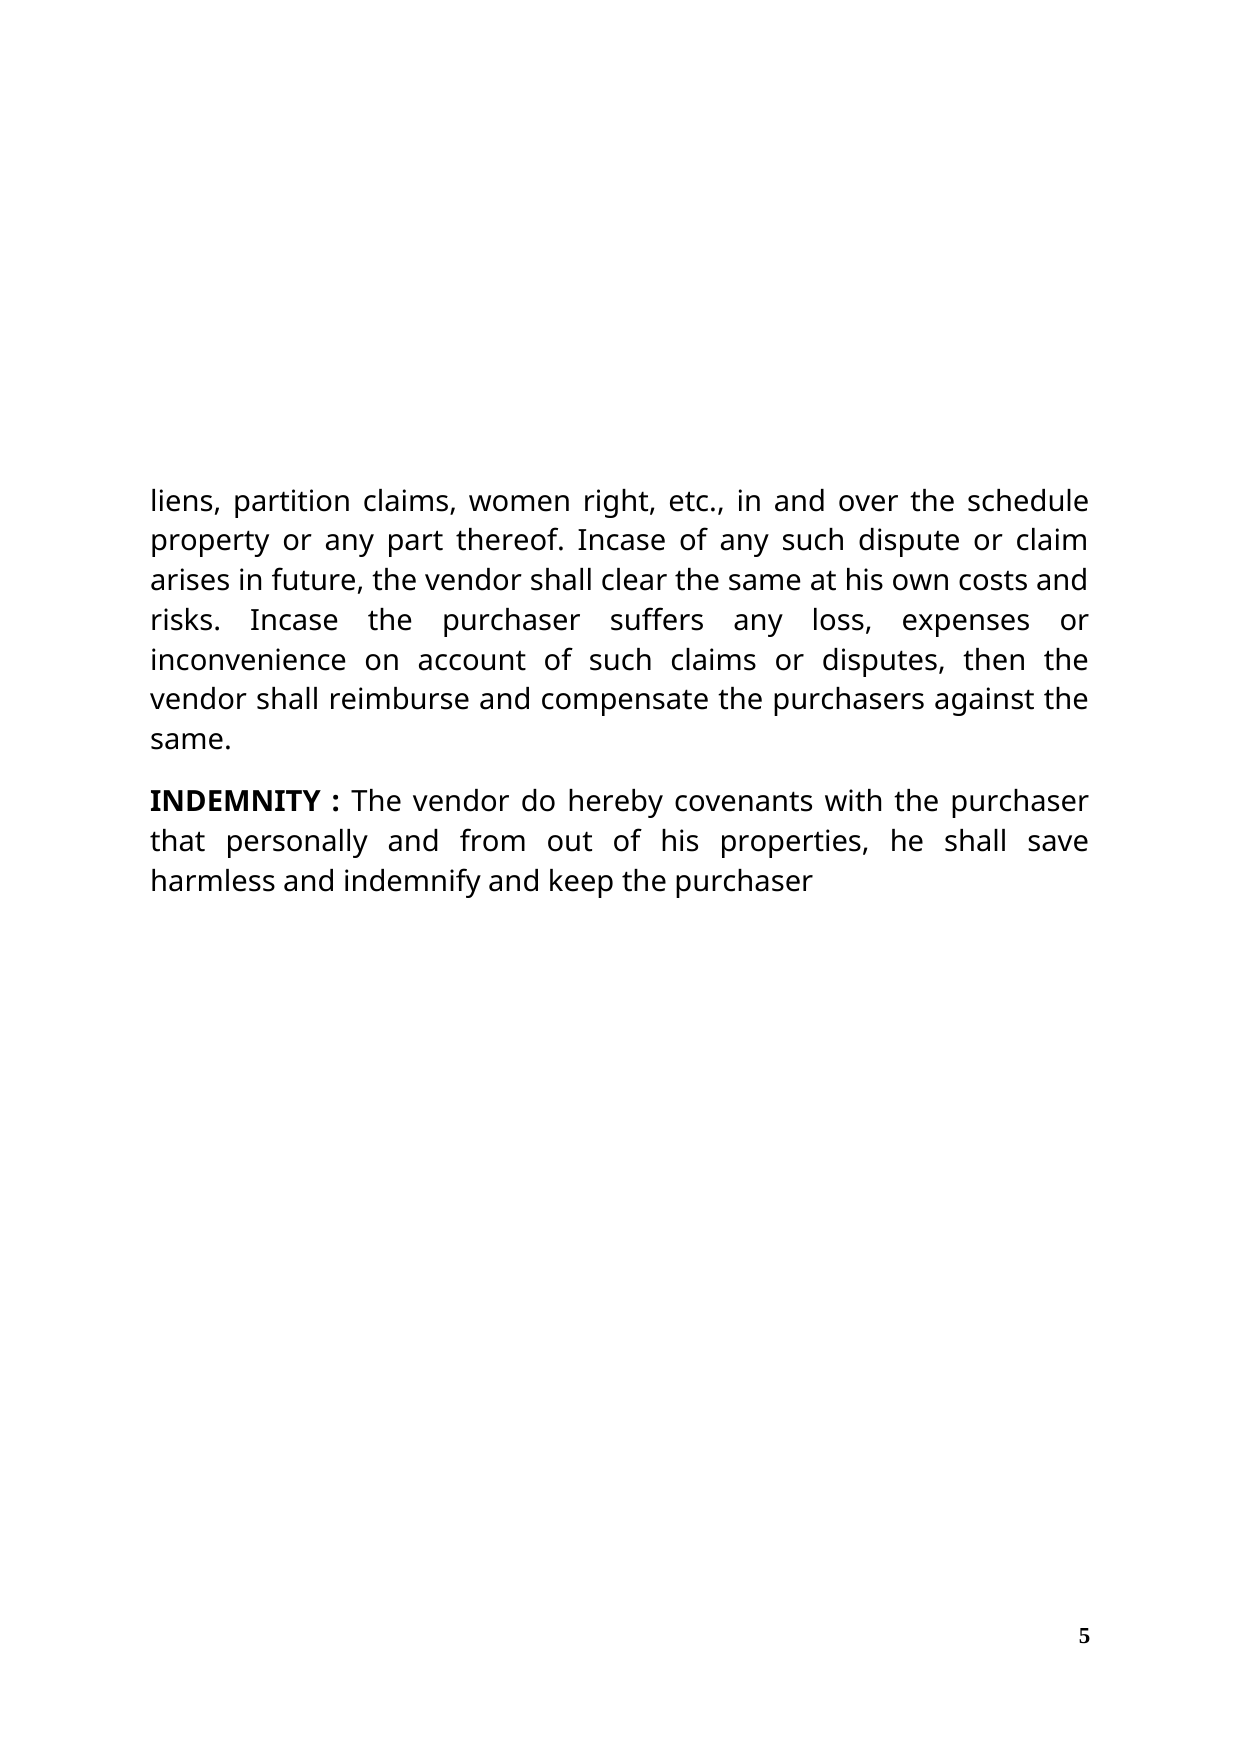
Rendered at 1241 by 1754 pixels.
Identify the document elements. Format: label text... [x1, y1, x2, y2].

text INDEMNITY : The vendor do hereby covenants with the purchaser that personally and from out of his properties, he shall save harmless and indemnify and keep the purchaserindemnified from the claims or encumbrances, demands, charges, liens, attachments, acquisitions, equities, arrears of taxes and claims of whatsoever nature and the vendor shall also at all reasonable time hereinafter keep the purchasers indemnified against all proceedings costs, claims and expenses in respect of any defect in the title of the vendor in the schedule property or any part thereof, or in respect of any breach of any of the conditions contained in this deed of absolute sale. The vendor further indemnifies the purchaser that since he is absolute owner of the schedule property, he indemnifies against any claims at any time by/from any of his family members claiming any right over the schedule property and keep the purchaser indemnified against such claims. [150, 781, 1090, 899]
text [150, 480, 1090, 758]
